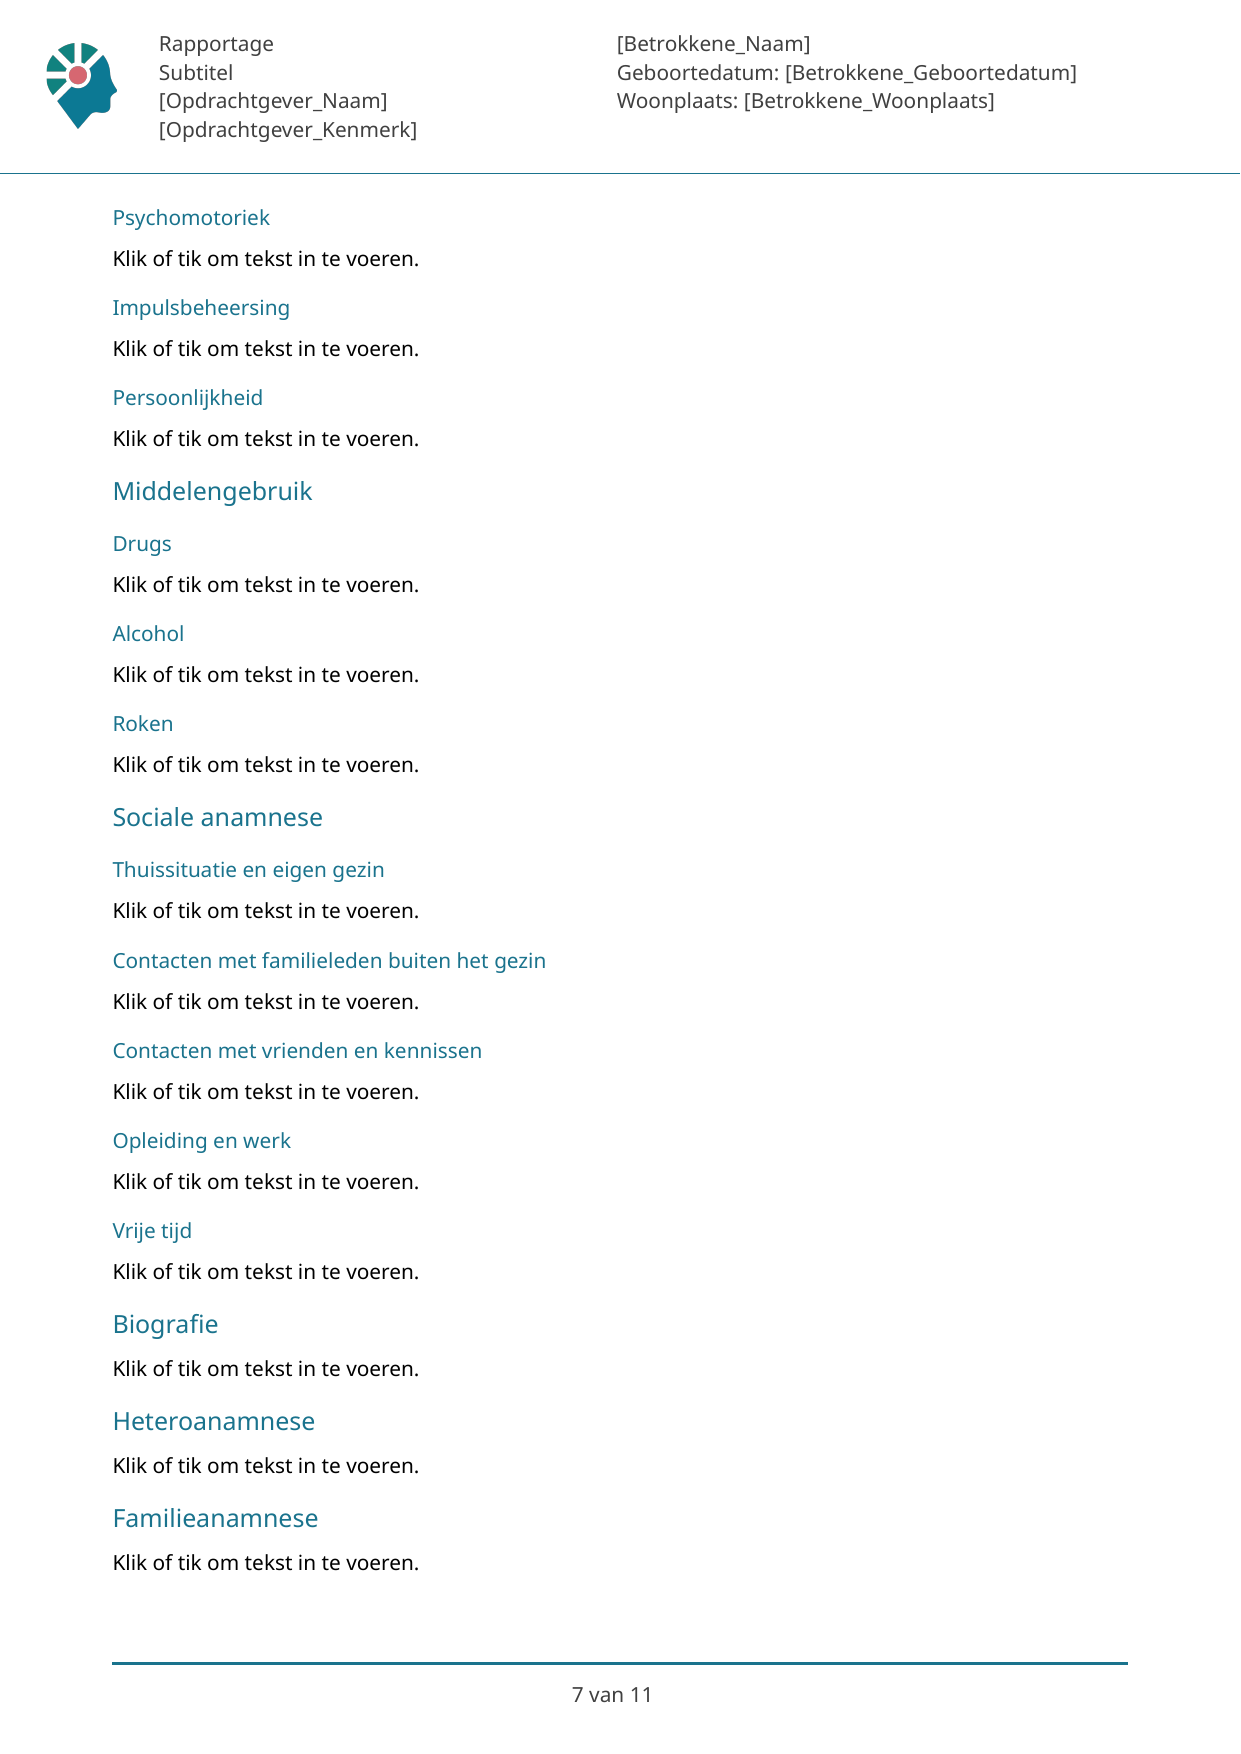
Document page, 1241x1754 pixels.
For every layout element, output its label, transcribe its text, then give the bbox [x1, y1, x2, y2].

subtitle Persoonlijkheid [112, 383, 1128, 412]
subtitle Psychomotoriek [112, 203, 1128, 231]
subtitle Opleiding en werk [112, 1126, 1128, 1155]
subtitle Biografie [112, 1307, 1128, 1341]
subtitle Thuissituatie en eigen gezin [112, 856, 1128, 884]
subtitle Contacten met familieleden buiten het gezin [112, 946, 1128, 974]
subtitle Alcohol [112, 619, 1128, 648]
subtitle Middelengebruik [112, 473, 1128, 507]
subtitle Roken [112, 709, 1128, 738]
subtitle Vrije tijd [112, 1216, 1128, 1245]
subtitle Heteroanamnese [112, 1403, 1128, 1437]
subtitle Contacten met vrienden en kennissen [112, 1036, 1128, 1064]
subtitle Sociale anamnese [112, 800, 1128, 834]
subtitle Impulsbeheersing [112, 293, 1128, 321]
subtitle Familieanamnese [112, 1500, 1128, 1534]
subtitle Drugs [112, 529, 1128, 558]
picture [46, 43, 117, 129]
